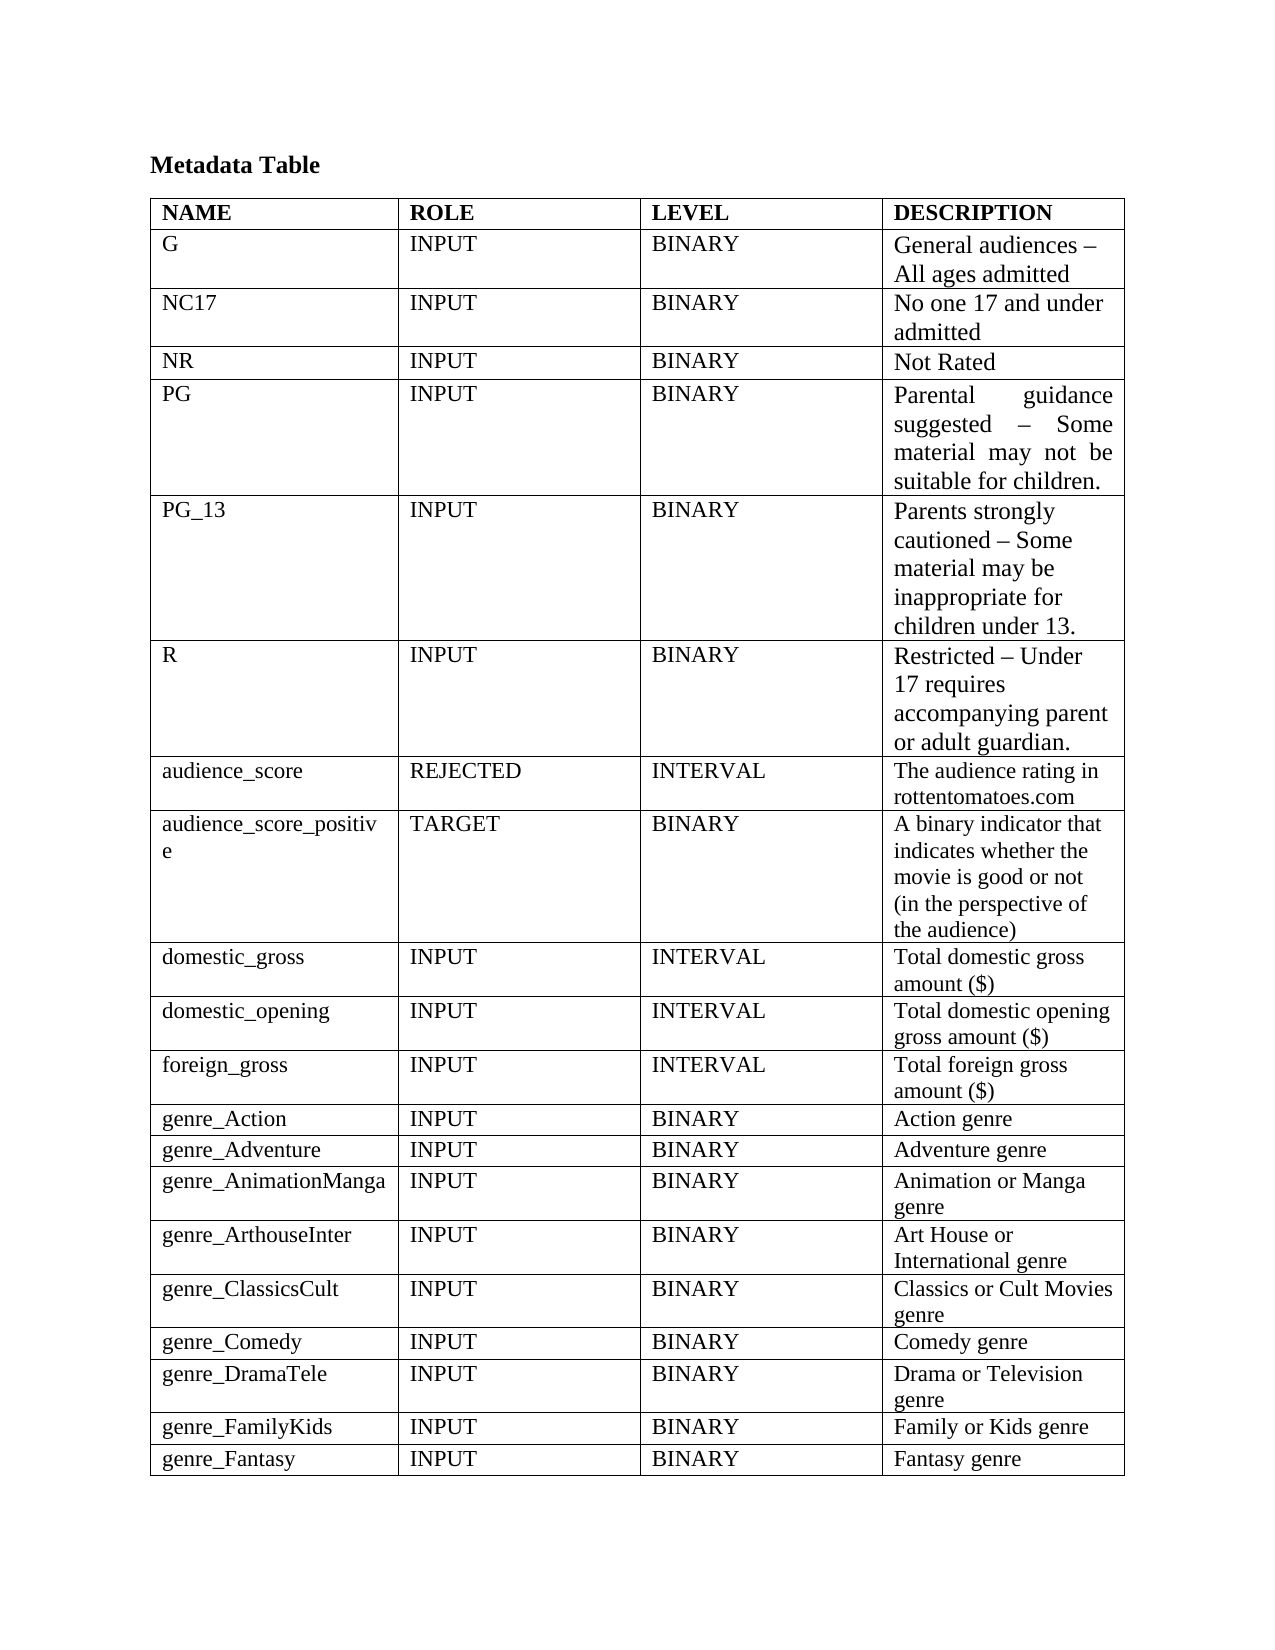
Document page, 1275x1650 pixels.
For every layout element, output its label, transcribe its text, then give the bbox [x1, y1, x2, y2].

table_cell BINARY [641, 1167, 882, 1220]
table_cell BINARY [641, 1445, 882, 1475]
table_cell Not Rated [883, 347, 1124, 379]
table_cell INPUT [399, 1167, 640, 1220]
table_cell Restricted – Under 17 requires accompanying parent or adult guardian. [883, 641, 1124, 756]
table_cell Classics or Cult Movies genre [883, 1275, 1124, 1327]
table_cell BINARY [641, 641, 882, 756]
table_cell BINARY [641, 289, 882, 346]
table_cell INPUT [399, 496, 640, 640]
table_cell Parental guidance suggested – Some material may not be suitable for children. [883, 380, 1124, 495]
table_cell genre_Action [151, 1105, 398, 1135]
table_header DESCRIPTION [883, 199, 1124, 229]
table_header NAME [151, 199, 398, 229]
table_cell Drama or Television genre [883, 1360, 1124, 1412]
table_cell INPUT [399, 1360, 640, 1412]
table_cell INPUT [399, 641, 640, 756]
table_cell Total domestic opening gross amount ($) [883, 997, 1124, 1050]
table_cell Adventure genre [883, 1136, 1124, 1166]
table_cell BINARY [641, 1136, 882, 1166]
table_cell genre_DramaTele [151, 1360, 398, 1412]
table_cell No one 17 and under admitted [883, 289, 1124, 346]
table_cell INPUT [399, 347, 640, 379]
table_cell genre_ClassicsCult [151, 1275, 398, 1327]
table_cell NR [151, 347, 398, 379]
table_cell genre_ArthouseInter [151, 1221, 398, 1273]
table_cell INPUT [399, 289, 640, 346]
table_cell domestic_gross [151, 943, 398, 996]
table_cell Fantasy genre [883, 1445, 1124, 1475]
table_cell INPUT [399, 1051, 640, 1103]
table_cell INPUT [399, 230, 640, 287]
table_cell Art House or International genre [883, 1221, 1124, 1273]
table_cell BINARY [641, 1328, 882, 1358]
table_cell BINARY [641, 380, 882, 495]
table_cell PG_13 [151, 496, 398, 640]
table_cell genre_Comedy [151, 1328, 398, 1358]
table_cell genre_FamilyKids [151, 1413, 398, 1443]
table_cell General audiences – All ages admitted [883, 230, 1124, 287]
table_cell audience_score_positive [151, 811, 398, 942]
table_cell BINARY [641, 1360, 882, 1412]
table_cell INTERVAL [641, 1051, 882, 1103]
table_cell Total foreign gross amount ($) [883, 1051, 1124, 1103]
table_header LEVEL [641, 199, 882, 229]
table_cell INPUT [399, 380, 640, 495]
table_cell genre_Adventure [151, 1136, 398, 1166]
table_cell BINARY [641, 1275, 882, 1327]
table_cell BINARY [641, 1413, 882, 1443]
table_cell Family or Kids genre [883, 1413, 1124, 1443]
table_header ROLE [399, 199, 640, 229]
table_cell Total domestic gross amount ($) [883, 943, 1124, 996]
table_cell INPUT [399, 943, 640, 996]
table_cell BINARY [641, 1221, 882, 1273]
table_cell Comedy genre [883, 1328, 1124, 1358]
table_cell R [151, 641, 398, 756]
table_cell PG [151, 380, 398, 495]
table_cell INPUT [399, 1221, 640, 1273]
table_cell INPUT [399, 1328, 640, 1358]
table_cell BINARY [641, 230, 882, 287]
table_cell INTERVAL [641, 943, 882, 996]
text Metadata Table [150, 150, 1125, 179]
table_cell NC17 [151, 289, 398, 346]
table_cell INPUT [399, 1413, 640, 1443]
table_cell INPUT [399, 997, 640, 1050]
table_cell genre_AnimationManga [151, 1167, 398, 1220]
table_cell domestic_opening [151, 997, 398, 1050]
table_cell REJECTED [399, 757, 640, 809]
table_cell foreign_gross [151, 1051, 398, 1103]
table_cell INPUT [399, 1105, 640, 1135]
table_cell TARGET [399, 811, 640, 942]
table_cell INPUT [399, 1275, 640, 1327]
table_cell BINARY [641, 1105, 882, 1135]
table_cell The audience rating in rottentomatoes.com [883, 757, 1124, 809]
table_cell INPUT [399, 1445, 640, 1475]
table_cell BINARY [641, 811, 882, 942]
table_cell genre_Fantasy [151, 1445, 398, 1475]
table_cell BINARY [641, 347, 882, 379]
table_cell Action genre [883, 1105, 1124, 1135]
table_cell Parents strongly cautioned – Some material may be inappropriate for children under 13. [883, 496, 1124, 640]
table_cell audience_score [151, 757, 398, 809]
table_cell A binary indicator that indicates whether the movie is good or not (in the perspective of the audience) [883, 811, 1124, 942]
table_cell BINARY [641, 496, 882, 640]
table_cell INTERVAL [641, 757, 882, 809]
table_cell Animation or Manga genre [883, 1167, 1124, 1220]
table_cell INTERVAL [641, 997, 882, 1050]
table_cell INPUT [399, 1136, 640, 1166]
table_cell G [151, 230, 398, 287]
